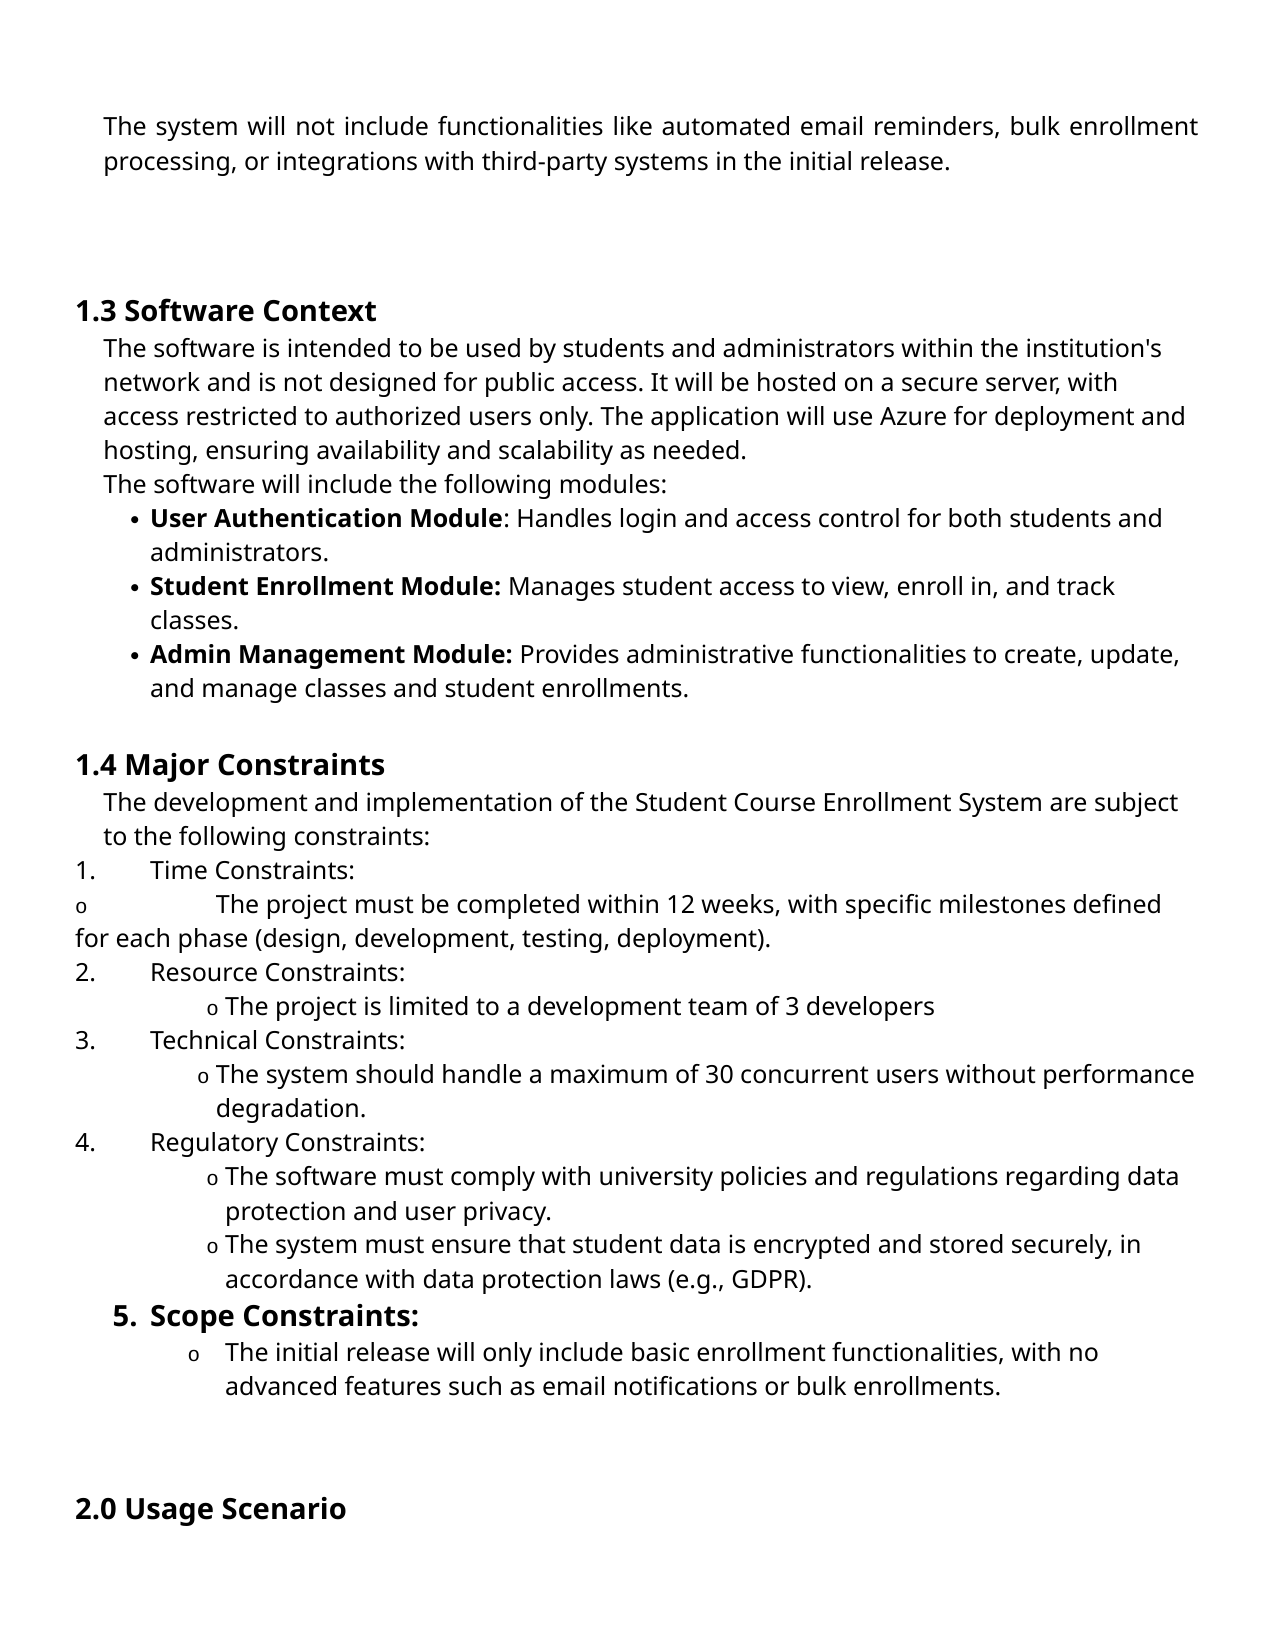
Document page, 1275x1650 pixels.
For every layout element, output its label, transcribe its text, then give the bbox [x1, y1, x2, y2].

list Student Enrollment Module: Manages student access to view, enroll in, and track classes. [131, 569, 1200, 637]
text The software is intended to be used by students and administrators within the institution's network and is not designed for public access. It will be hosted on a secure server, with access restricted to authorized users only. The application will use Azure for deployment and hosting, ensuring availability and scalability as needed. [103, 330, 1200, 467]
text The system will not include functionalities like automated email reminders, bulk enrollment processing, or integrations with third-party systems in the initial release. [103, 109, 1200, 177]
list Regulatory Constraints: [75, 1125, 1200, 1159]
list Scope Constraints: [112, 1295, 1200, 1335]
list The initial release will only include basic enrollment functionalities, with no advanced features such as email notifications or bulk enrollments. [187, 1335, 1200, 1403]
text The development and implementation of the Student Course Enrollment System are subject to the following constraints: [103, 784, 1200, 852]
list Time Constraints: [75, 852, 1200, 887]
list Resource Constraints: [75, 955, 1200, 989]
list Admin Management Module: Provides administrative functionalities to create, update, and manage classes and student enrollments. [131, 637, 1200, 705]
list Technical Constraints: [75, 1023, 1200, 1057]
text 1.3 Software Context [75, 291, 1200, 330]
text 2.0 Usage Scenario [75, 1488, 1200, 1528]
list The system should handle a maximum of 30 concurrent users without performance degradation. [197, 1057, 1200, 1125]
list User Authentication Module: Handles login and access control for both students and administrators. [131, 501, 1200, 569]
text 1.4 Major Constraints [75, 745, 1200, 784]
list The software must comply with university policies and regulations regarding data protection and user privacy. [206, 1159, 1200, 1227]
list The project must be completed within 12 weeks, with specific milestones defined for each phase (design, development, testing, deployment). [75, 887, 1200, 955]
list The project is limited to a development team of 3 developers [206, 989, 1200, 1023]
list The system must ensure that student data is encrypted and stored securely, in accordance with data protection laws (e.g., GDPR). [206, 1227, 1200, 1295]
text The software will include the following modules: [103, 467, 1200, 501]
